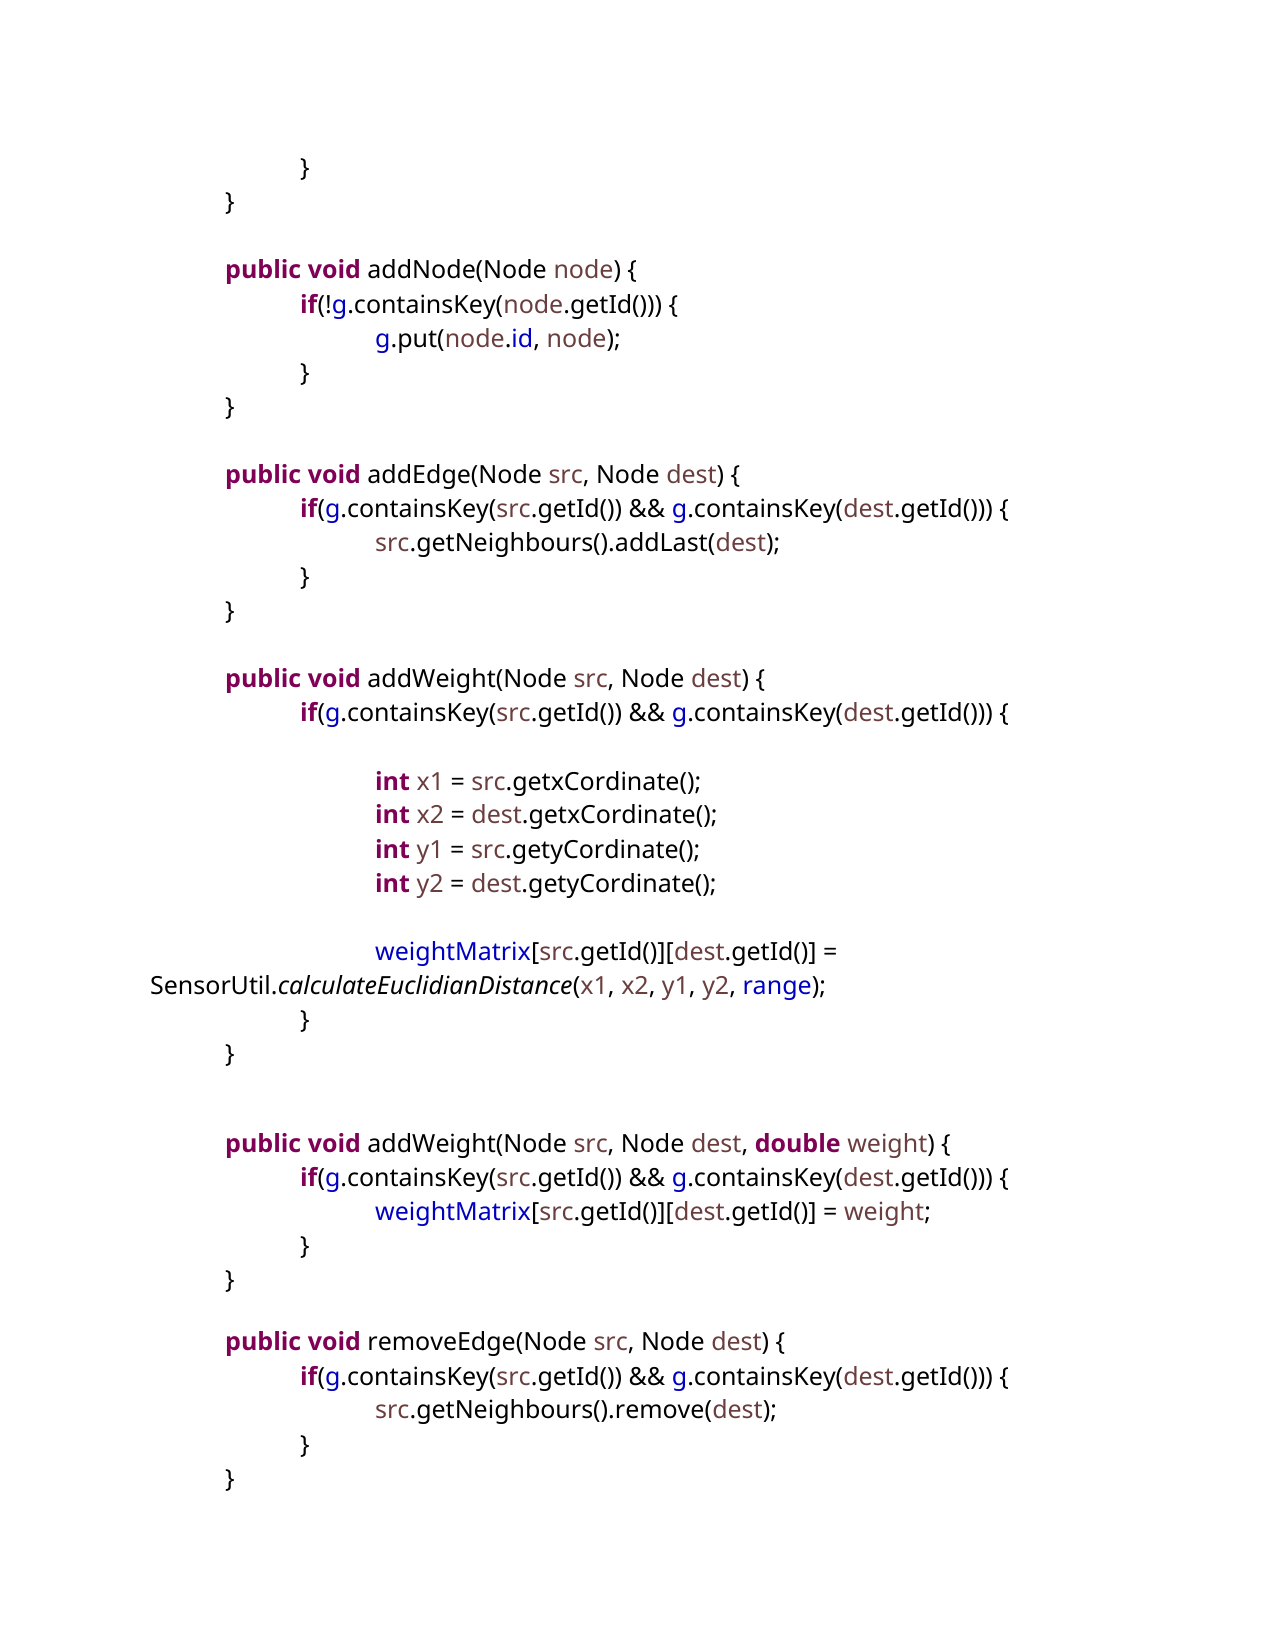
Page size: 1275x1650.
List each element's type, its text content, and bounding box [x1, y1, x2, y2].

text g.put(node.id, node); [150, 320, 1125, 354]
text int y2 = dest.getyCordinate(); [150, 865, 1125, 899]
text } [150, 1426, 1125, 1460]
text } [150, 1228, 1125, 1262]
text public void addWeight(Node src, Node dest, double weight) { [150, 1126, 1125, 1160]
text } [150, 354, 1125, 388]
text src.getNeighbours().remove(dest); [150, 1392, 1125, 1426]
text public void addNode(Node node) { [150, 252, 1125, 286]
text if(g.containsKey(src.getId()) && g.containsKey(dest.getId())) { [150, 1160, 1125, 1194]
text } [150, 593, 1125, 627]
text if(g.containsKey(src.getId()) && g.containsKey(dest.getId())) { [150, 491, 1125, 525]
text } [150, 1460, 1125, 1494]
text public void addEdge(Node src, Node dest) { [150, 457, 1125, 491]
text int x1 = src.getxCordinate(); [150, 763, 1125, 797]
text weightMatrix[src.getId()][dest.getId()] = weight; [150, 1194, 1125, 1228]
text } [150, 150, 1125, 184]
text src.getNeighbours().addLast(dest); [150, 525, 1125, 559]
text } [150, 1036, 1125, 1070]
text } [150, 1002, 1125, 1036]
text } [150, 1262, 1125, 1296]
text } [150, 388, 1125, 422]
text int y1 = src.getyCordinate(); [150, 831, 1125, 865]
text int x2 = dest.getxCordinate(); [150, 797, 1125, 831]
text } [150, 184, 1125, 218]
text public void removeEdge(Node src, Node dest) { [150, 1324, 1125, 1358]
text if(g.containsKey(src.getId()) && g.containsKey(dest.getId())) { [150, 1358, 1125, 1392]
text if(!g.containsKey(node.getId())) { [150, 286, 1125, 320]
text if(g.containsKey(src.getId()) && g.containsKey(dest.getId())) { [150, 695, 1125, 729]
text public void addWeight(Node src, Node dest) { [150, 661, 1125, 695]
text weightMatrix[src.getId()][dest.getId()] = SensorUtil.calculateEuclidianDistance(x1, x2, y1, y2, range); [150, 933, 1125, 1002]
text } [150, 559, 1125, 593]
